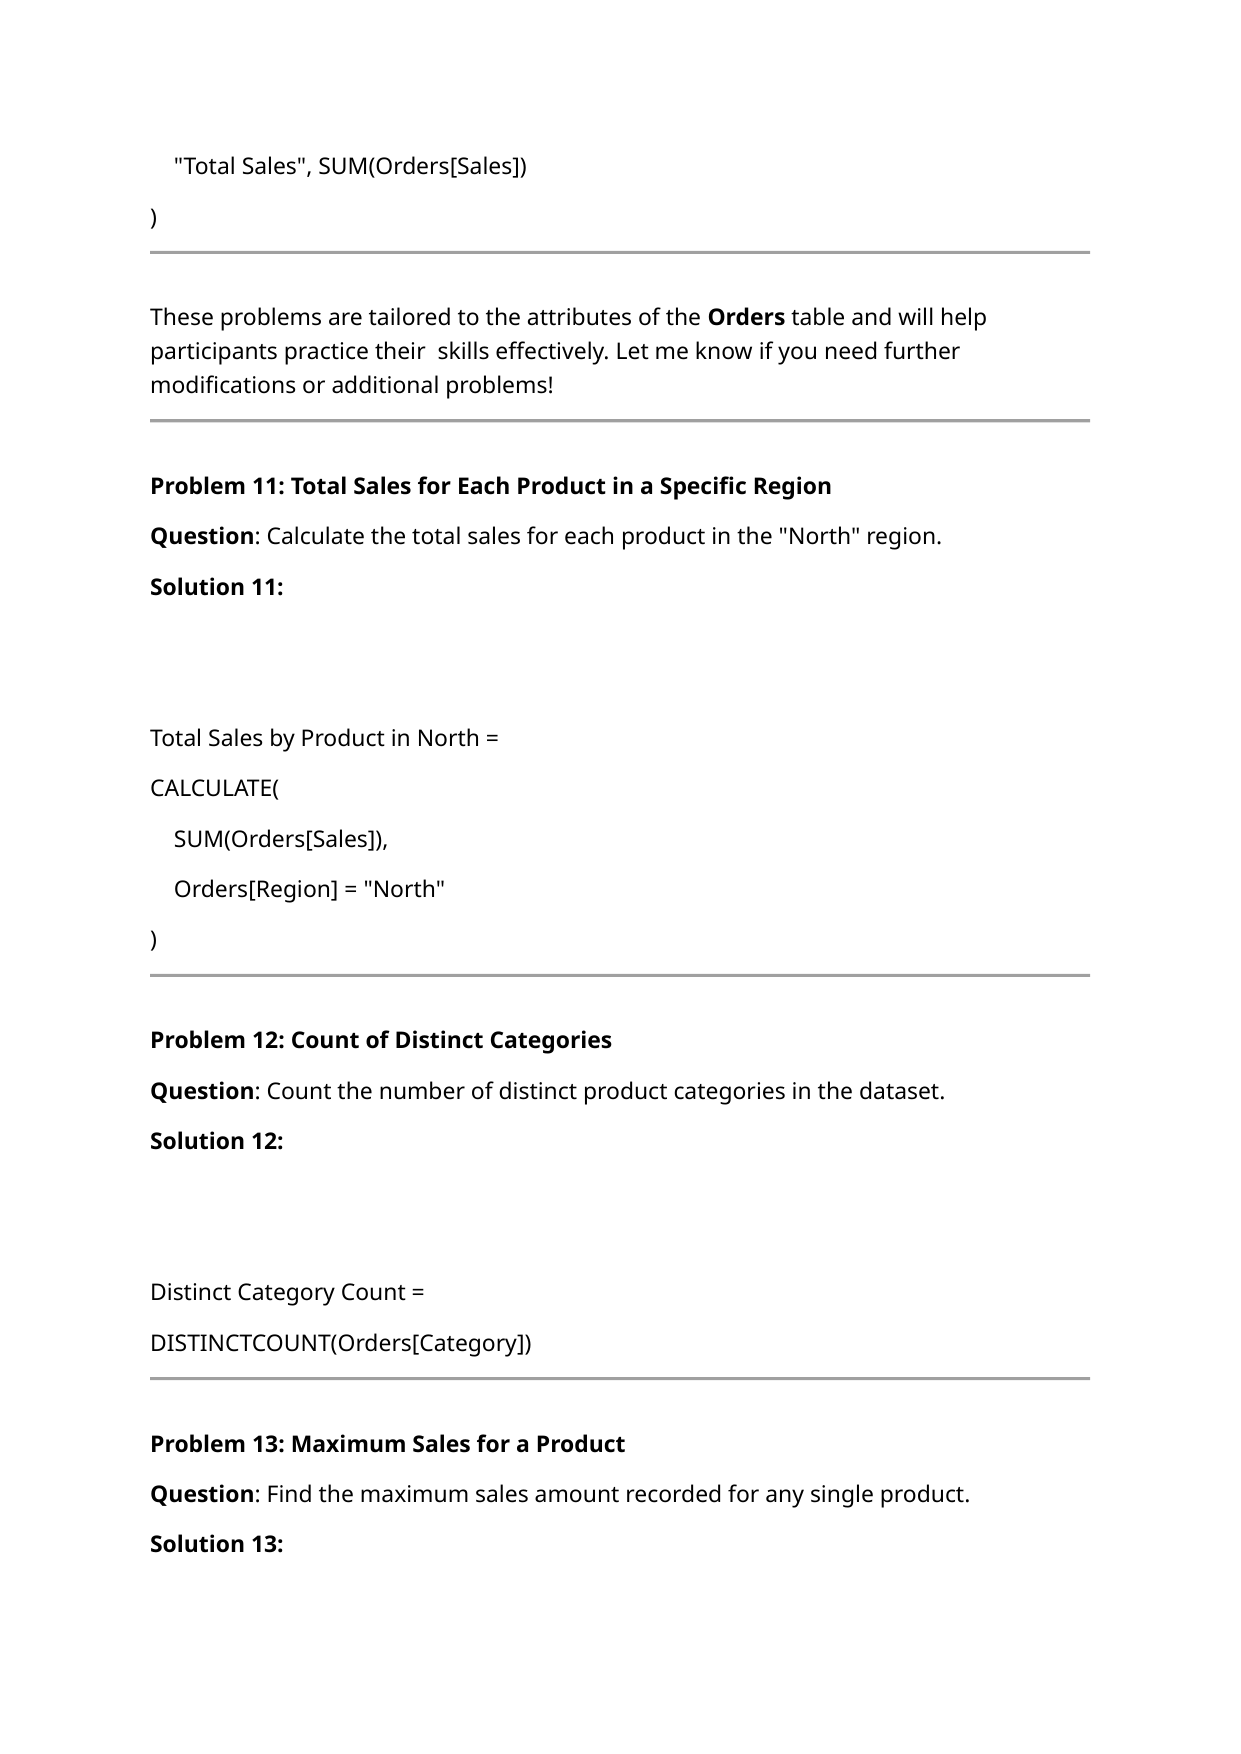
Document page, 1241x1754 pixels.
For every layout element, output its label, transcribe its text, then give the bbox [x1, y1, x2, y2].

text SUM(Orders[Sales]), [150, 822, 1090, 854]
text Solution 13: [150, 1528, 1090, 1559]
text CALCULATE( [150, 772, 1090, 803]
text DISTINCTCOUNT(Orders[Category]) [150, 1327, 1090, 1358]
text Question: Count the number of distinct product categories in the dataset. [150, 1074, 1090, 1106]
text "Total Sales", SUM(Orders[Sales]) [150, 150, 1090, 181]
text Solution 12: [150, 1125, 1090, 1156]
text Total Sales by Product in North = [150, 722, 1090, 753]
text Problem 13: Maximum Sales for a Product [150, 1427, 1090, 1459]
text Solution 11: [150, 570, 1090, 602]
text These problems are tailored to the attributes of the Orders table and will help participants practice their skills effectively. Let me know if you need further modifications or additional problems! [150, 301, 1090, 400]
text ) [150, 923, 1090, 954]
text Question: Find the maximum sales amount recorded for any single product. [150, 1478, 1090, 1509]
text Problem 12: Count of Distinct Categories [150, 1024, 1090, 1055]
text Orders[Region] = "North" [150, 873, 1090, 904]
text Question: Calculate the total sales for each product in the "North" region. [150, 520, 1090, 551]
text Distinct Category Count = [150, 1276, 1090, 1307]
text ) [150, 200, 1090, 232]
text Problem 11: Total Sales for Each Product in a Specific Region [150, 469, 1090, 501]
